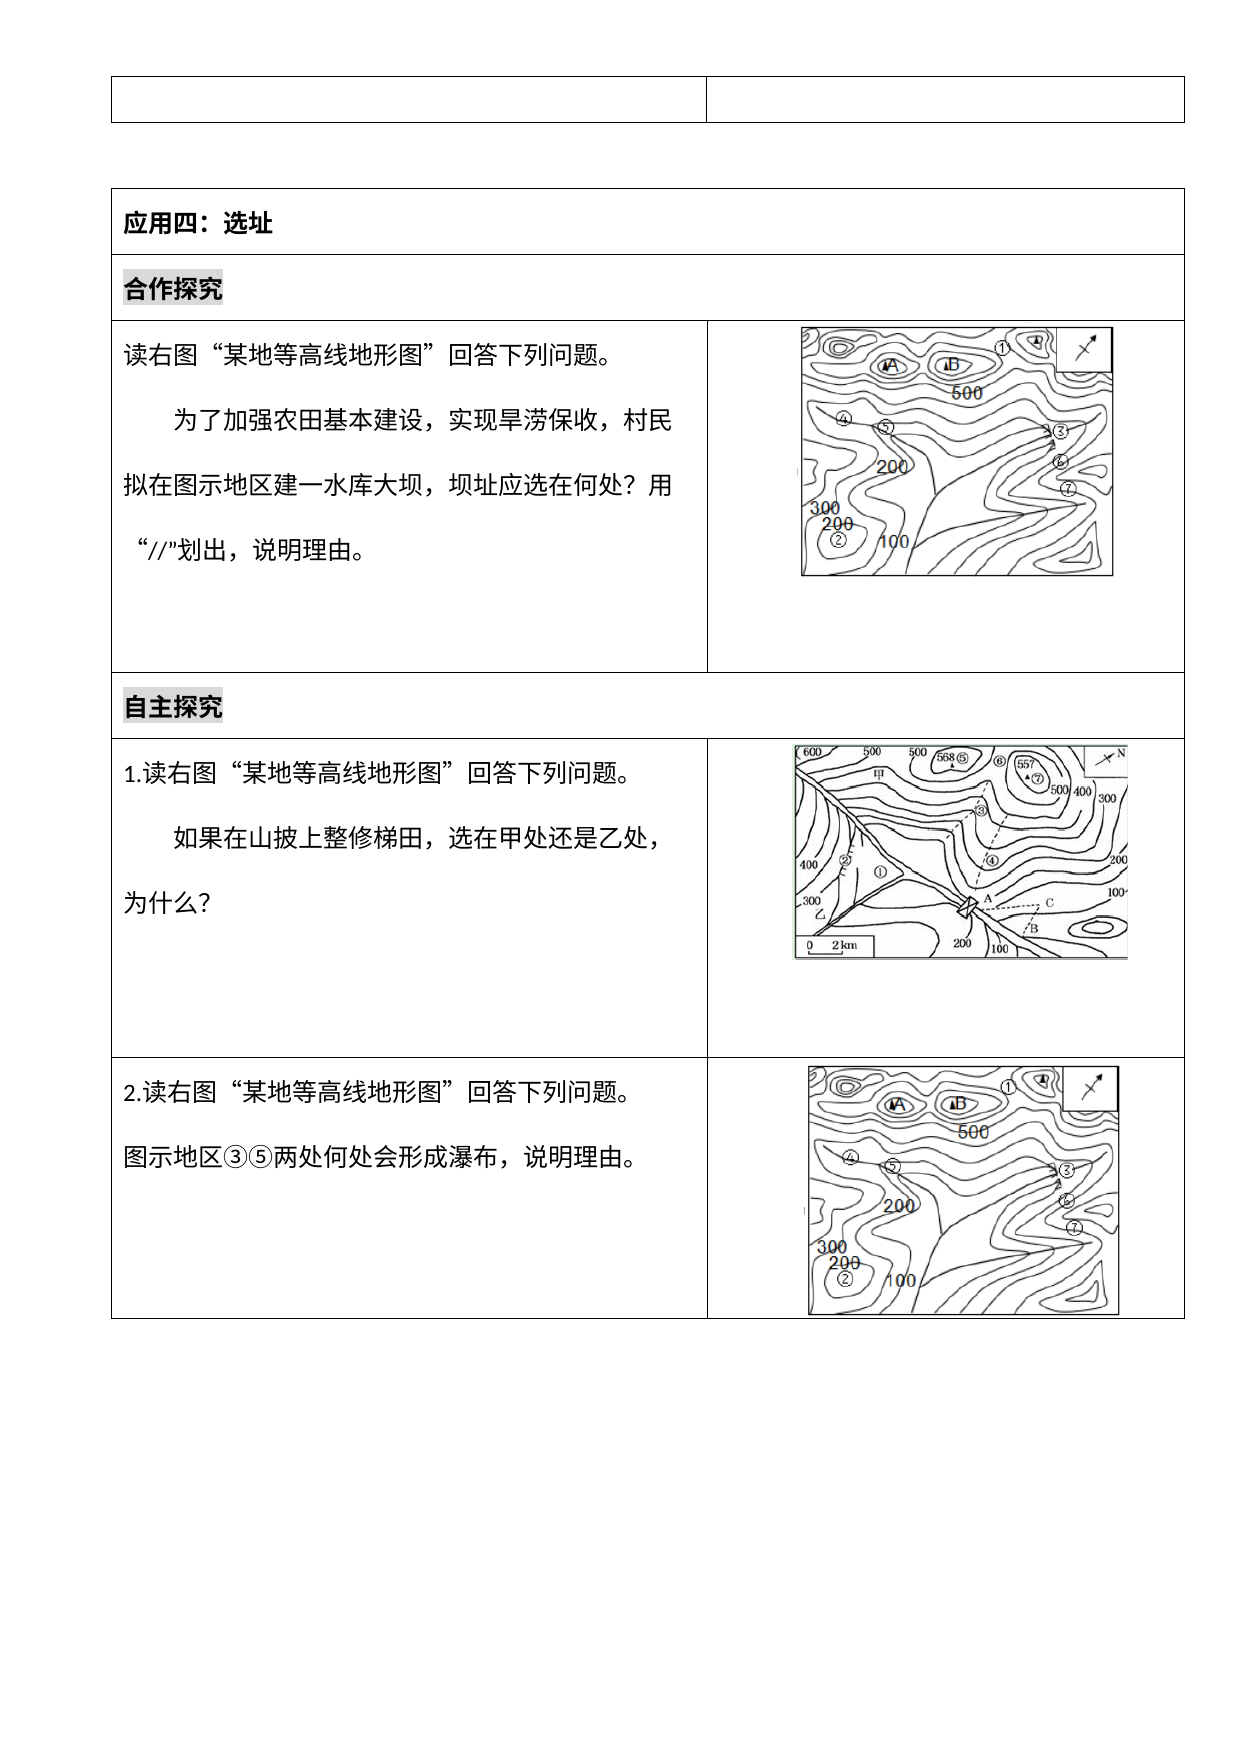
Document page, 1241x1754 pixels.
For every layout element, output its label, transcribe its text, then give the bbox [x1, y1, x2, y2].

table_header 应用四：选址 [112, 189, 1184, 254]
table_cell 自主探究 [112, 673, 1184, 738]
table_cell [708, 1058, 1184, 1318]
table_cell 合作探究 [112, 255, 1184, 320]
picture [797, 322, 1116, 578]
table_cell [707, 77, 1184, 122]
picture [792, 744, 1128, 960]
table_cell 读右图“某地等高线地形图”回答下列问题。 为了加强农田基本建设，实现旱涝保收，村民拟在图示地区建一水库大坝，坝址应选在何处？用“//”划出，说明理由。 [112, 321, 707, 672]
table_cell [708, 321, 1184, 672]
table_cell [112, 77, 706, 122]
table_cell 2.读右图“某地等高线地形图”回答下列问题。 图示地区③⑤两处何处会形成瀑布，说明理由。 [112, 1058, 707, 1318]
table_cell [708, 739, 1184, 1057]
picture [804, 1062, 1122, 1317]
table_cell 1.读右图“某地等高线地形图”回答下列问题。 如果在山披上整修梯田，选在甲处还是乙处，为什么？ [112, 739, 707, 1057]
